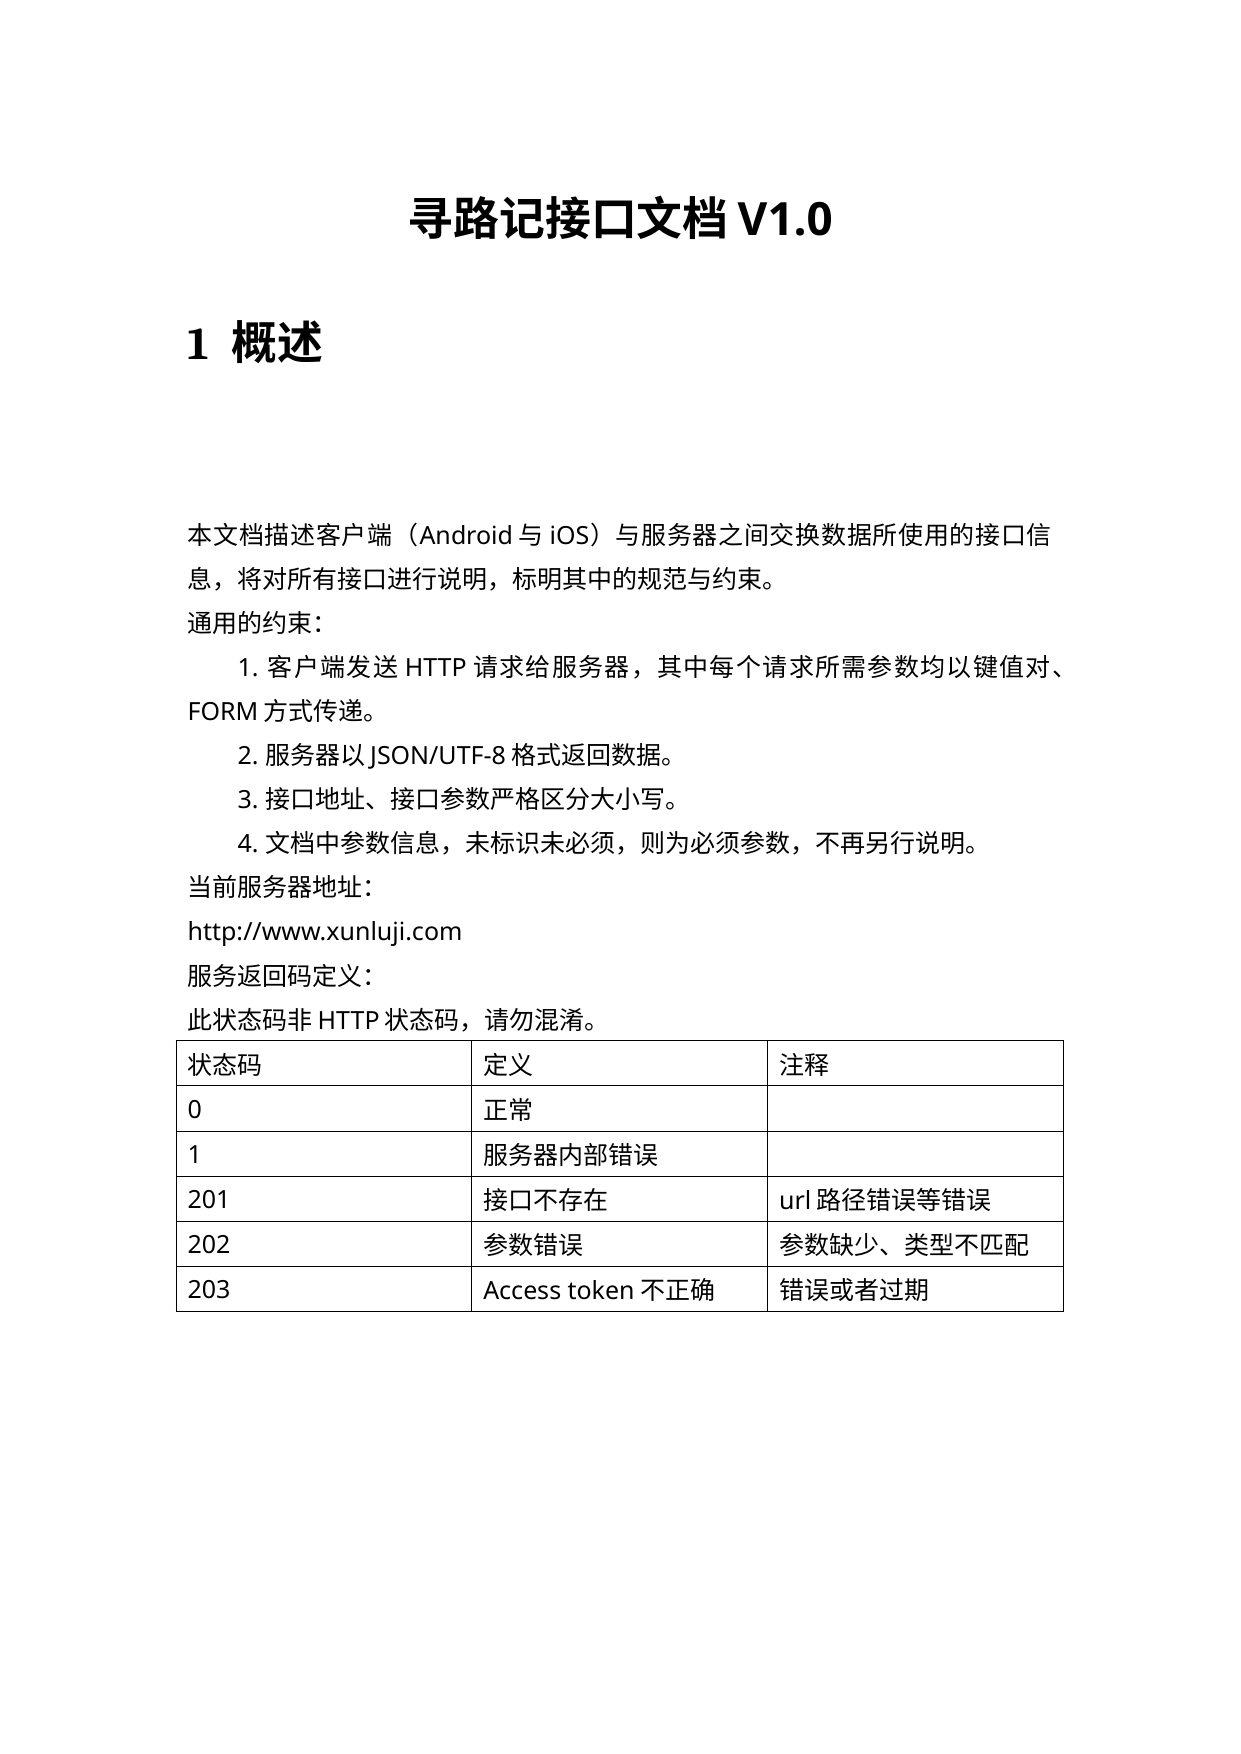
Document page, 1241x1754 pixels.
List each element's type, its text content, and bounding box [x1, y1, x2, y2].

text 4. 文档中参数信息，未标识未必须，则为必须参数，不再另行说明。 [187, 820, 1053, 864]
text 此状态码非HTTP状态码，请勿混淆。 [187, 996, 1053, 1040]
table_header 状态码 [177, 1041, 471, 1085]
table_cell 1 [177, 1132, 471, 1176]
table_cell 服务器内部错误 [472, 1132, 767, 1176]
table_cell [768, 1132, 1063, 1176]
table_cell 201 [177, 1177, 471, 1221]
text 寻路记接口文档V1.0 [187, 172, 1053, 260]
table_cell 参数错误 [472, 1222, 767, 1266]
table_cell 0 [177, 1086, 471, 1131]
text 本文档描述客户端（Android与iOS）与服务器之间交换数据所使用的接口信息，将对所有接口进行说明，标明其中的规范与约束。 [187, 512, 1053, 600]
table_cell 203 [177, 1267, 471, 1311]
table_cell 错误或者过期 [768, 1267, 1063, 1311]
text http://www.xunluji.com [187, 908, 1053, 952]
table_cell 参数缺少、类型不匹配 [768, 1222, 1063, 1266]
subtitle 概述 [187, 296, 1053, 384]
table_cell [768, 1086, 1063, 1131]
table_cell 202 [177, 1222, 471, 1266]
text 通用的约束： [187, 600, 1053, 644]
text 3. 接口地址、接口参数严格区分大小写。 [187, 776, 1053, 820]
table_header 定义 [472, 1041, 767, 1085]
text 1. 客户端发送HTTP请求给服务器，其中每个请求所需参数均以键值对、FORM方式传递。 [187, 644, 1053, 732]
text 服务返回码定义： [187, 952, 1053, 996]
text 当前服务器地址： [187, 864, 1053, 908]
table_header 注释 [768, 1041, 1063, 1085]
text 2. 服务器以JSON/UTF-8格式返回数据。 [187, 732, 1053, 776]
table_cell 接口不存在 [472, 1177, 767, 1221]
table_cell url路径错误等错误 [768, 1177, 1063, 1221]
table_cell 正常 [472, 1086, 767, 1131]
table_cell Access token不正确 [472, 1267, 767, 1311]
